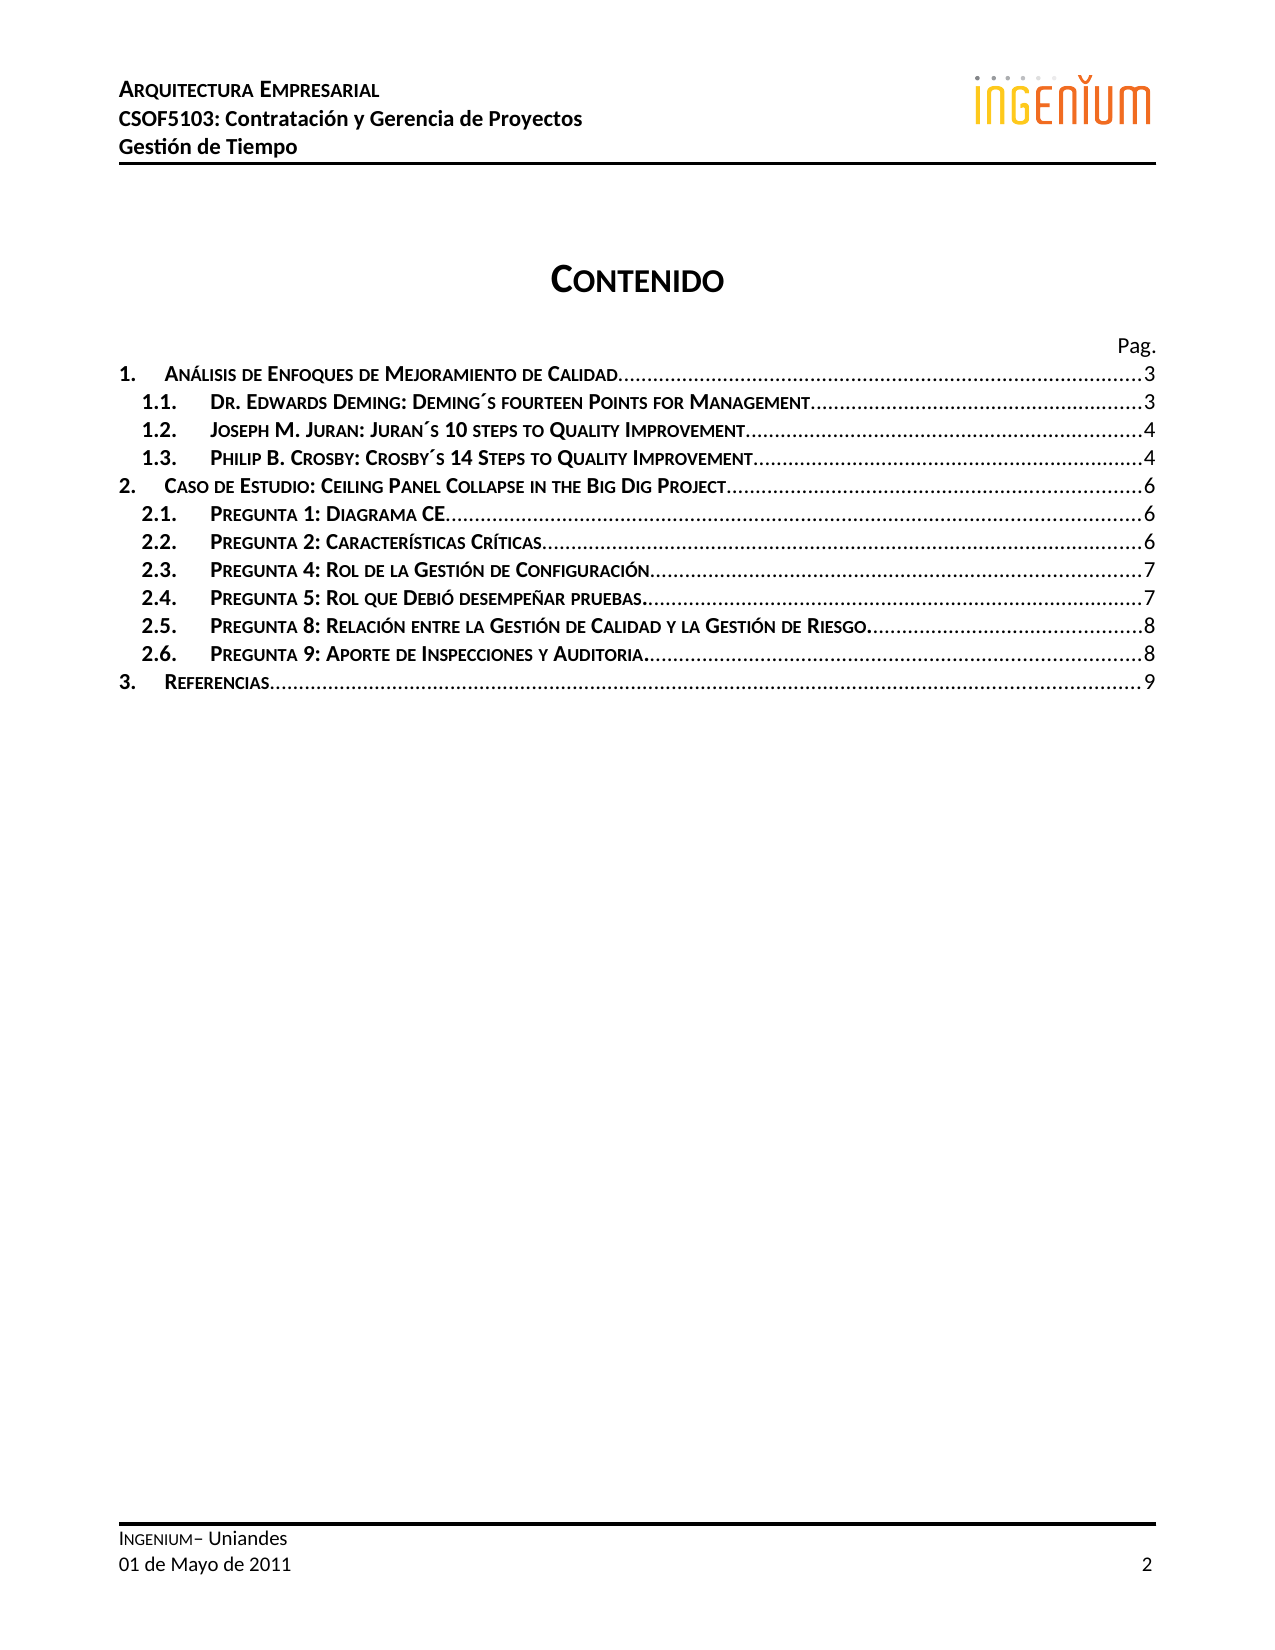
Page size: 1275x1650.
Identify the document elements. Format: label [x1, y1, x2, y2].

picture [975, 75, 1157, 136]
